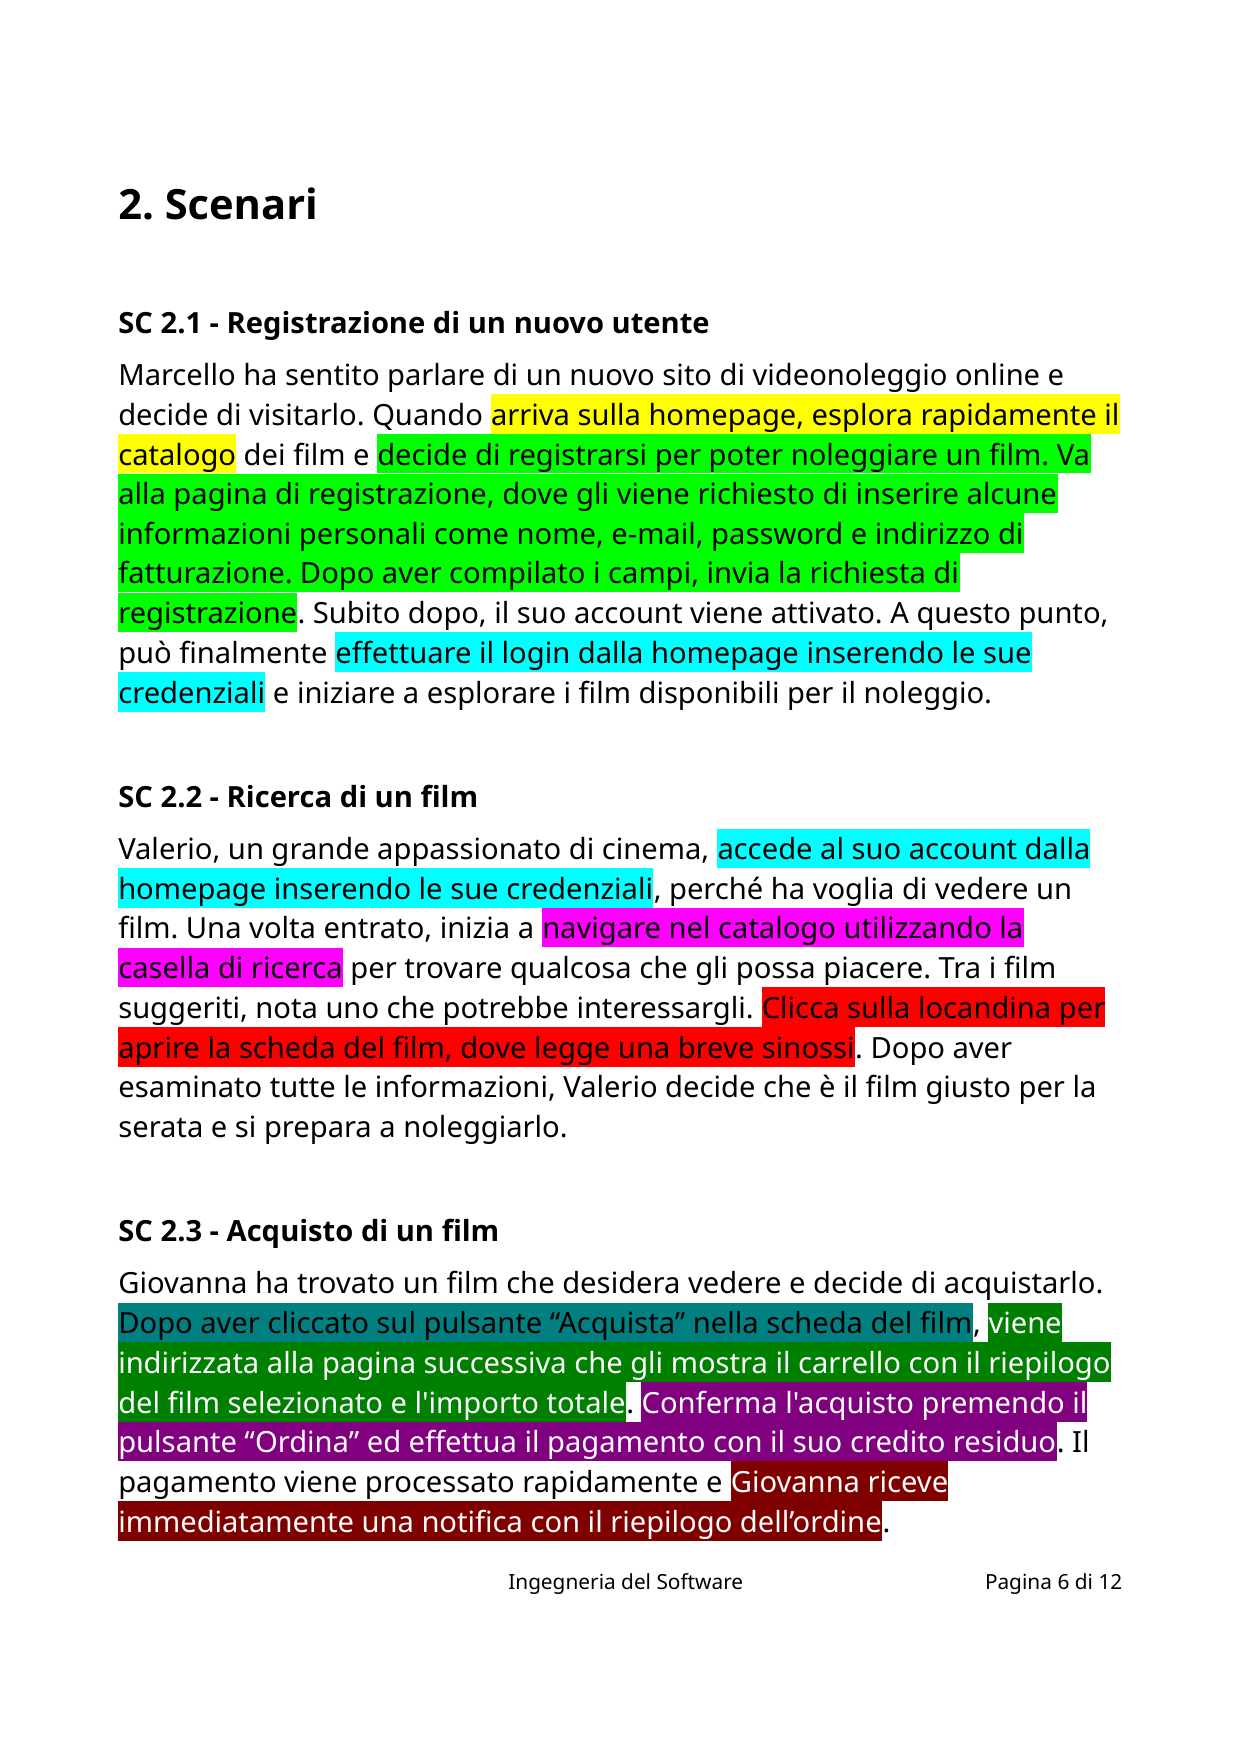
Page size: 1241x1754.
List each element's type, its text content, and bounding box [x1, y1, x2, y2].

text SC 2.3 - Acquisto di un film [118, 1211, 1122, 1250]
text 2. Scenari [118, 175, 1122, 232]
text Giovanna ha trovato un film che desidera vedere e decide di acquistarlo. Dopo aver cliccato sul pulsante “Acquista” nella scheda del film, viene indirizzata alla pagina successiva che gli mostra il carrello con il riepilogo del film selezionato e l'importo totale. Conferma l'acquisto premendo il pulsante “Ordina” ed effettua il pagamento con il suo credito residuo. Il pagamento viene processato rapidamente e Giovanna riceve immediatamente una notifica con il riepilogo dell’ordine. [118, 1263, 1122, 1541]
text SC 2.1 - Registrazione di un nuovo utente [118, 302, 1122, 342]
text Valerio, un grande appassionato di cinema, accede al suo account dalla homepage inserendo le sue credenziali, perché ha voglia di vedere un film. Una volta entrato, inizia a navigare nel catalogo utilizzando la casella di ricerca per trovare qualcosa che gli possa piacere. Tra i film suggeriti, nota uno che potrebbe interessargli. Clicca sulla locandina per aprire la scheda del film, dove legge una breve sinossi. Dopo aver esaminato tutte le informazioni, Valerio decide che è il film giusto per la serata e si prepara a noleggiarlo. [118, 828, 1122, 1146]
text SC 2.2 - Ricerca di un film [118, 776, 1122, 816]
text Marcello ha sentito parlare di un nuovo sito di videonoleggio online e decide di visitarlo. Quando arriva sulla homepage, esplora rapidamente il catalogo dei film e decide di registrarsi per poter noleggiare un film. Va alla pagina di registrazione, dove gli viene richiesto di inserire alcune informazioni personali come nome, e-mail, password e indirizzo di fatturazione. Dopo aver compilato i campi, invia la richiesta di registrazione. Subito dopo, il suo account viene attivato. A questo punto, può finalmente effettuare il login dalla homepage inserendo le sue credenziali e iniziare a esplorare i film disponibili per il noleggio. [118, 354, 1122, 712]
